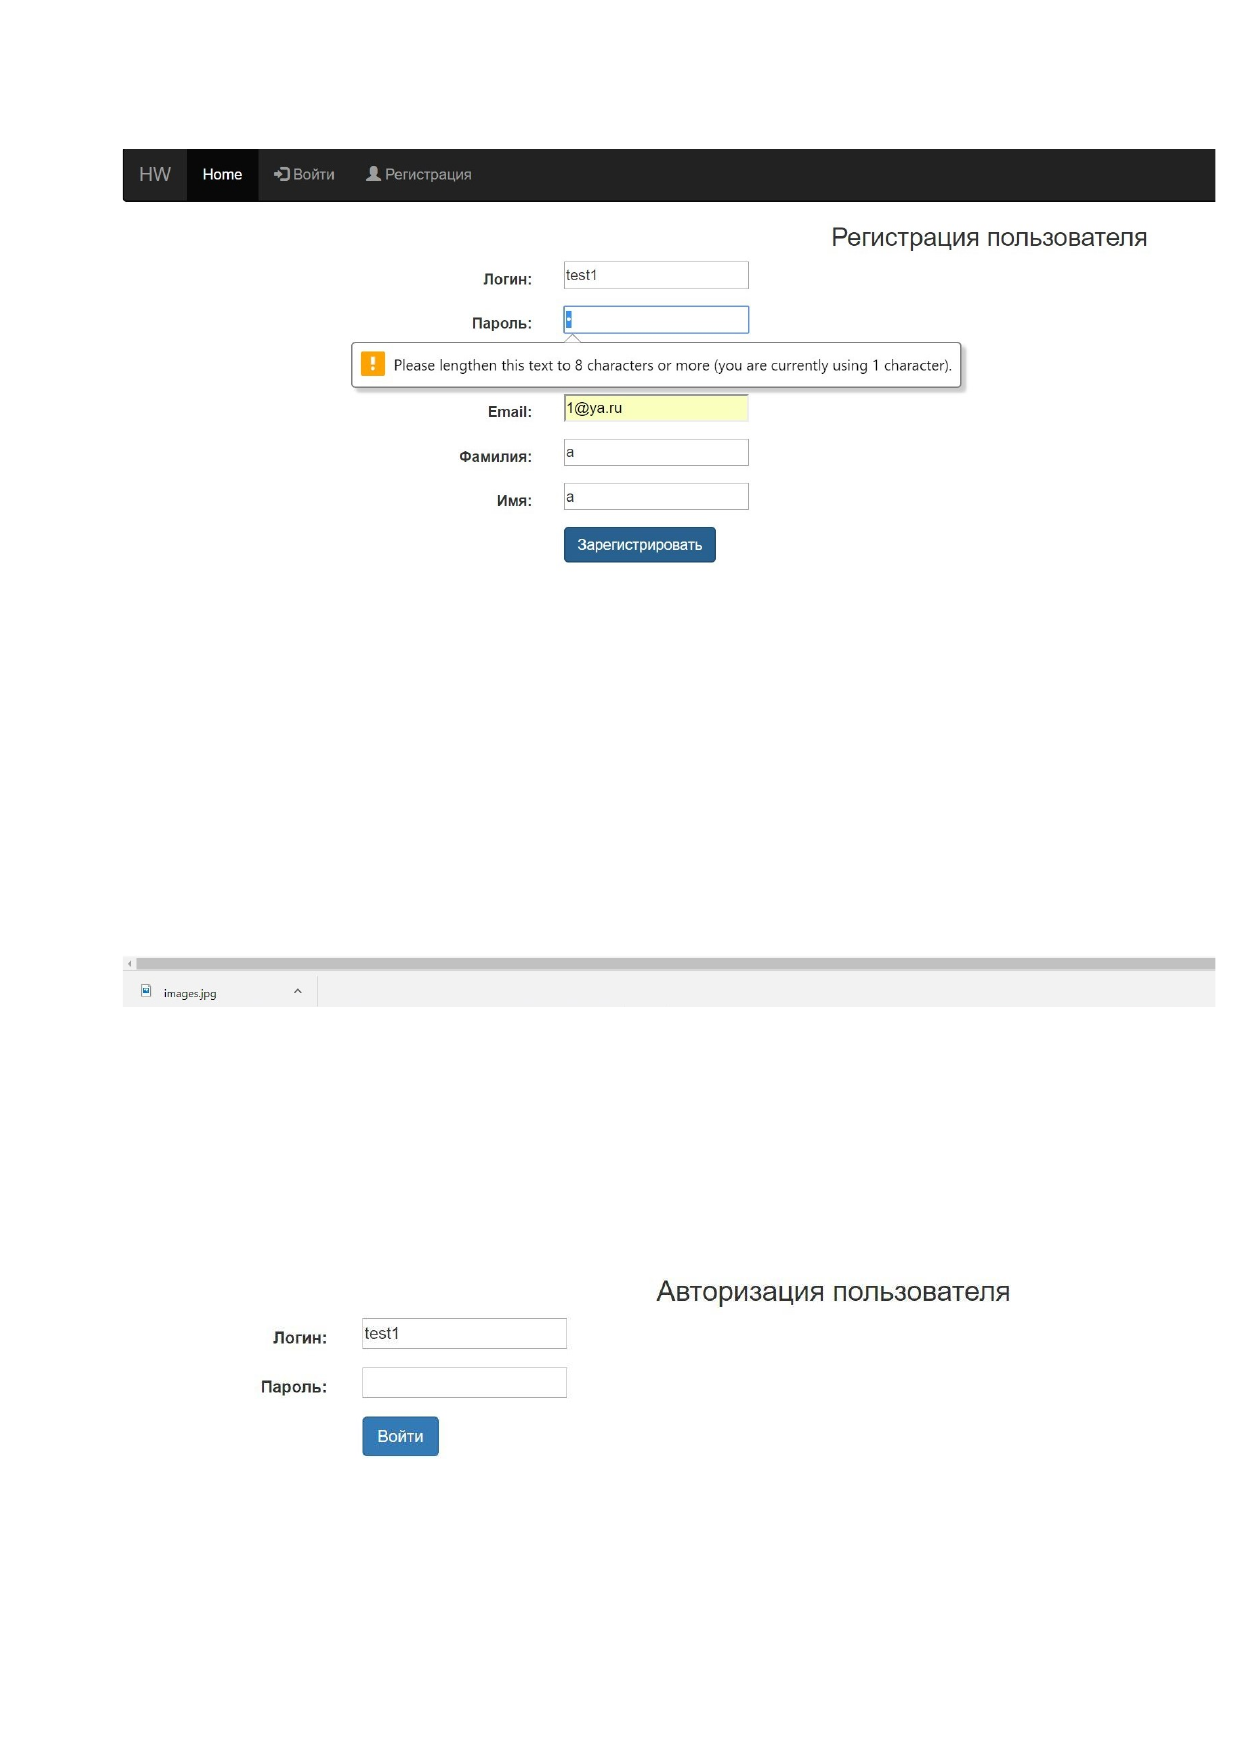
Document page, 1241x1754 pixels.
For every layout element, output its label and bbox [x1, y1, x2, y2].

picture [254, 1277, 1011, 1459]
picture [122, 149, 1216, 1007]
